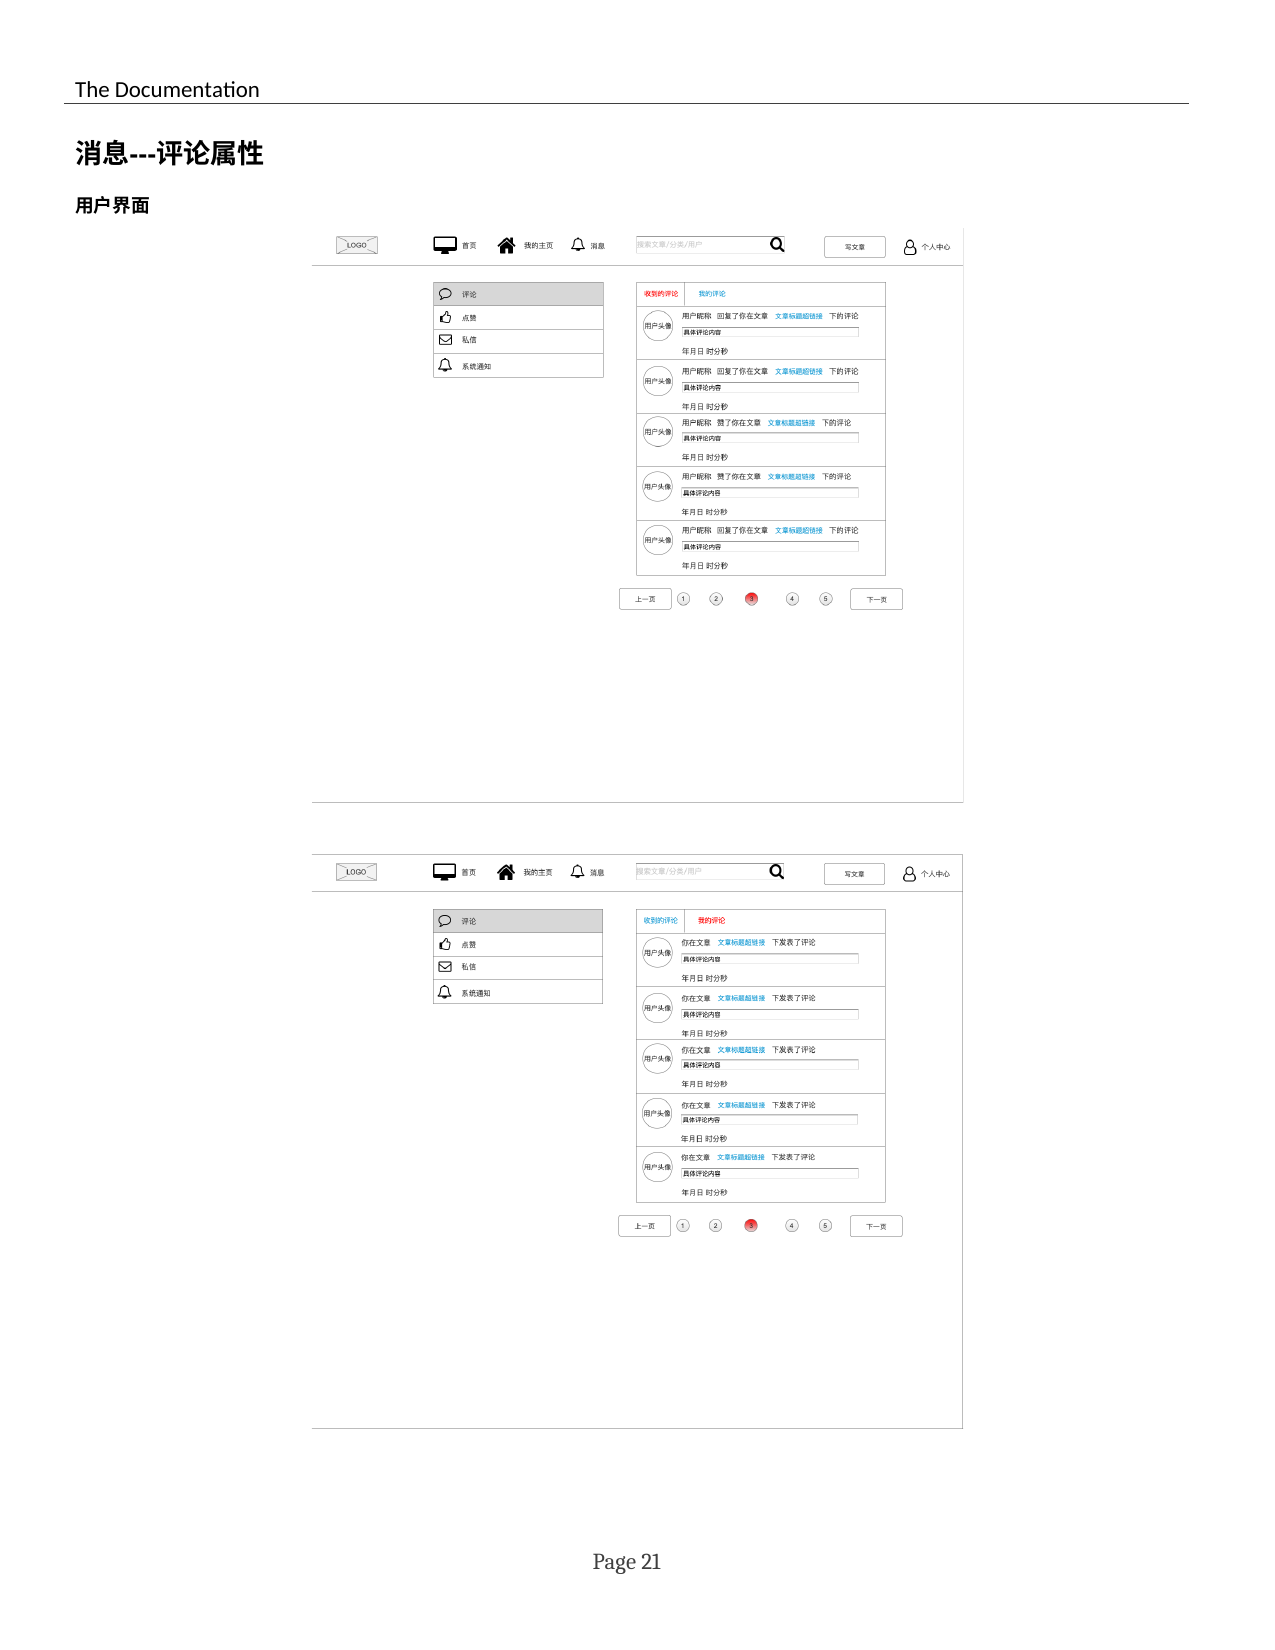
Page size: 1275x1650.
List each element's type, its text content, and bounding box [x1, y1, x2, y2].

subtitle 用户界面 [75, 194, 1200, 216]
subtitle 消息---评论属性 [75, 138, 1200, 169]
picture [311, 228, 964, 1429]
